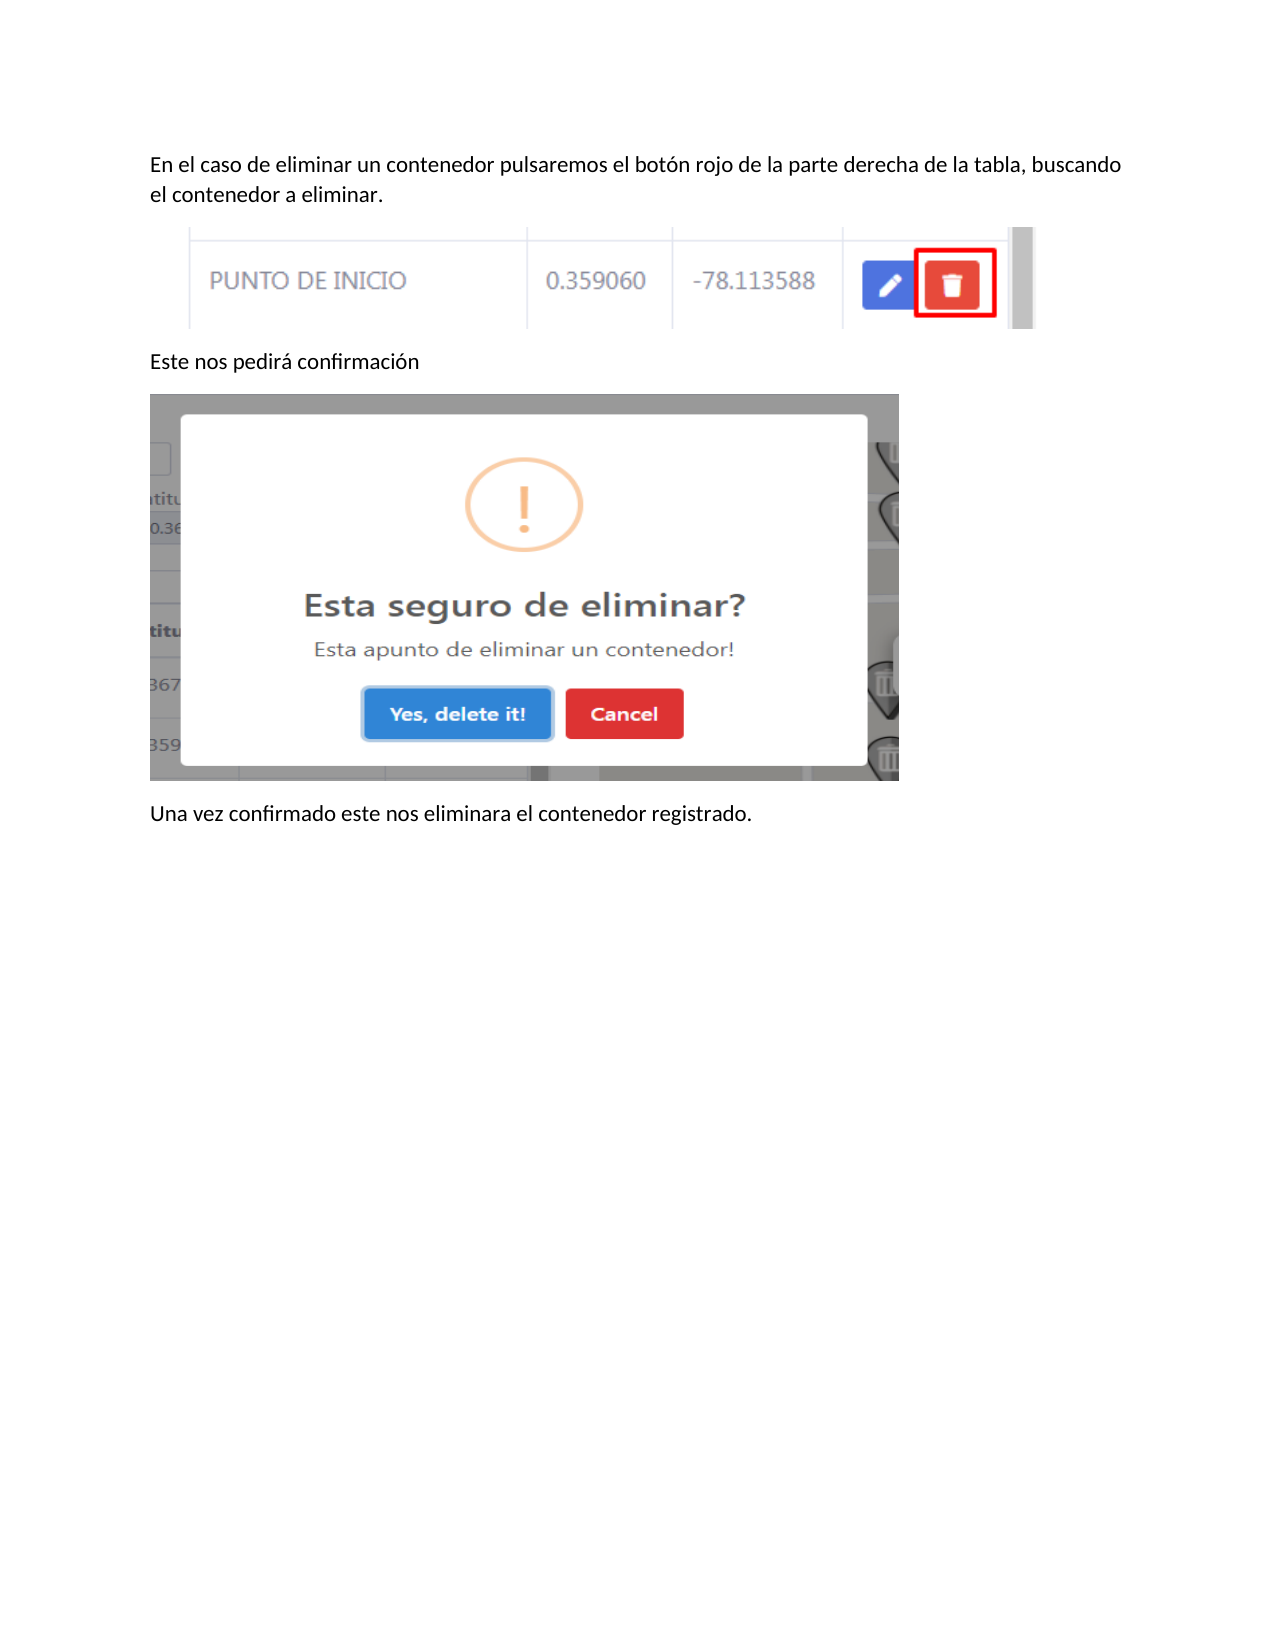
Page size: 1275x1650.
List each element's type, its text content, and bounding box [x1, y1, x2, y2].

text Este nos pedirá confirmación [150, 347, 1125, 376]
picture [150, 394, 899, 781]
text En el caso de eliminar un contenedor pulsaremos el botón rojo de la parte derecha de la tabla, buscando el contenedor a eliminar. [150, 150, 1125, 208]
picture [150, 227, 1058, 329]
text Una vez confirmado este nos eliminara el contenedor registrado. [150, 799, 1125, 827]
